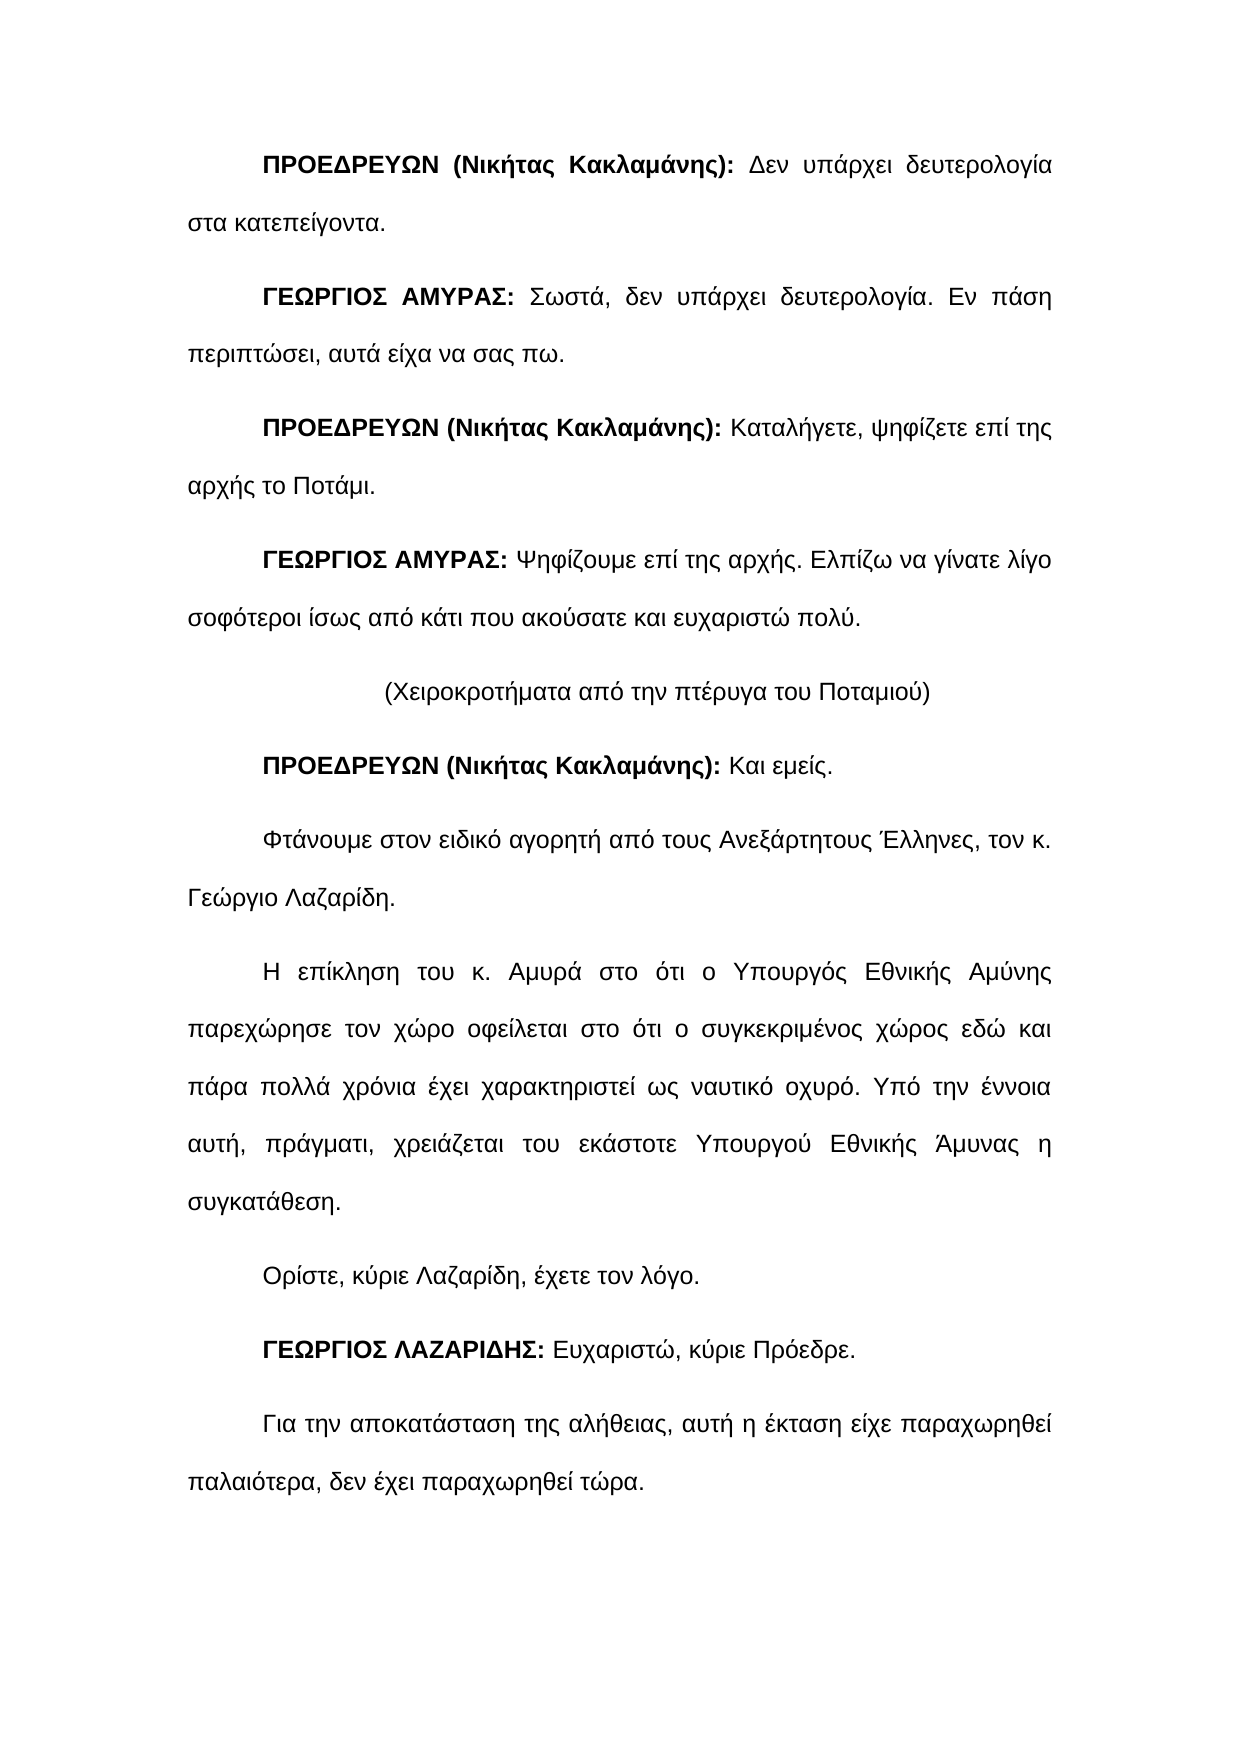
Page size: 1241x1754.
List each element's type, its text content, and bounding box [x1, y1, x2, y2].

text (Χειροκροτήματα από την πτέρυγα του Ποταμιού) [187, 677, 1053, 705]
text ΓΕΩΡΓΙΟΣ ΑΜΥΡΑΣ: Ψηφίζουμε επί της αρχής. Ελπίζω να γίνατε λίγο σοφότεροι ίσως από κάτι που ακούσατε και ευχαριστώ πολύ. [187, 545, 1053, 631]
text ΠΡΟΕΔΡΕΥΩΝ (Νικήτας Κακλαμάνης): Δεν υπάρχει δευτερολογία στα κατεπείγοντα. [187, 150, 1053, 236]
text Ορίστε, κύριε Λαζαρίδη, έχετε τον λόγο. [187, 1261, 1053, 1289]
text Για την αποκατάσταση της αλήθειας, αυτή η έκταση είχε παραχωρηθεί παλαιότερα, δεν έχει παραχωρηθεί τώρα. [187, 1409, 1053, 1495]
text ΠΡΟΕΔΡΕΥΩΝ (Νικήτας Κακλαμάνης): Καταλήγετε, ψηφίζετε επί της αρχής το Ποτάμι. [187, 413, 1053, 499]
text ΠΡΟΕΔΡΕΥΩΝ (Νικήτας Κακλαμάνης): Και εμείς. [187, 751, 1053, 779]
text Η επίκληση του κ. Αμυρά στο ότι ο Υπουργός Εθνικής Αμύνης παρεχώρησε τον χώρο οφείλεται στο ότι ο συγκεκριμένος χώρος εδώ και πάρα πολλά χρόνια έχει χαρακτηριστεί ως ναυτικό οχυρό. Υπό την έννοια αυτή, πράγματι, χρειάζεται του εκάστοτε Υπουργού Εθνικής Άμυνας η συγκατάθεση. [187, 957, 1053, 1215]
text ΓΕΩΡΓΙΟΣ ΑΜΥΡΑΣ: Σωστά, δεν υπάρχει δευτερολογία. Εν πάση περιπτώσει, αυτά είχα να σας πω. [187, 282, 1053, 368]
text Φτάνουμε στον ειδικό αγορητή από τους Ανεξάρτητους Έλληνες, τον κ. Γεώργιο Λαζαρίδη. [187, 825, 1053, 911]
text ΓΕΩΡΓΙΟΣ ΛΑΖΑΡΙΔΗΣ: Ευχαριστώ, κύριε Πρόεδρε. [187, 1335, 1053, 1364]
